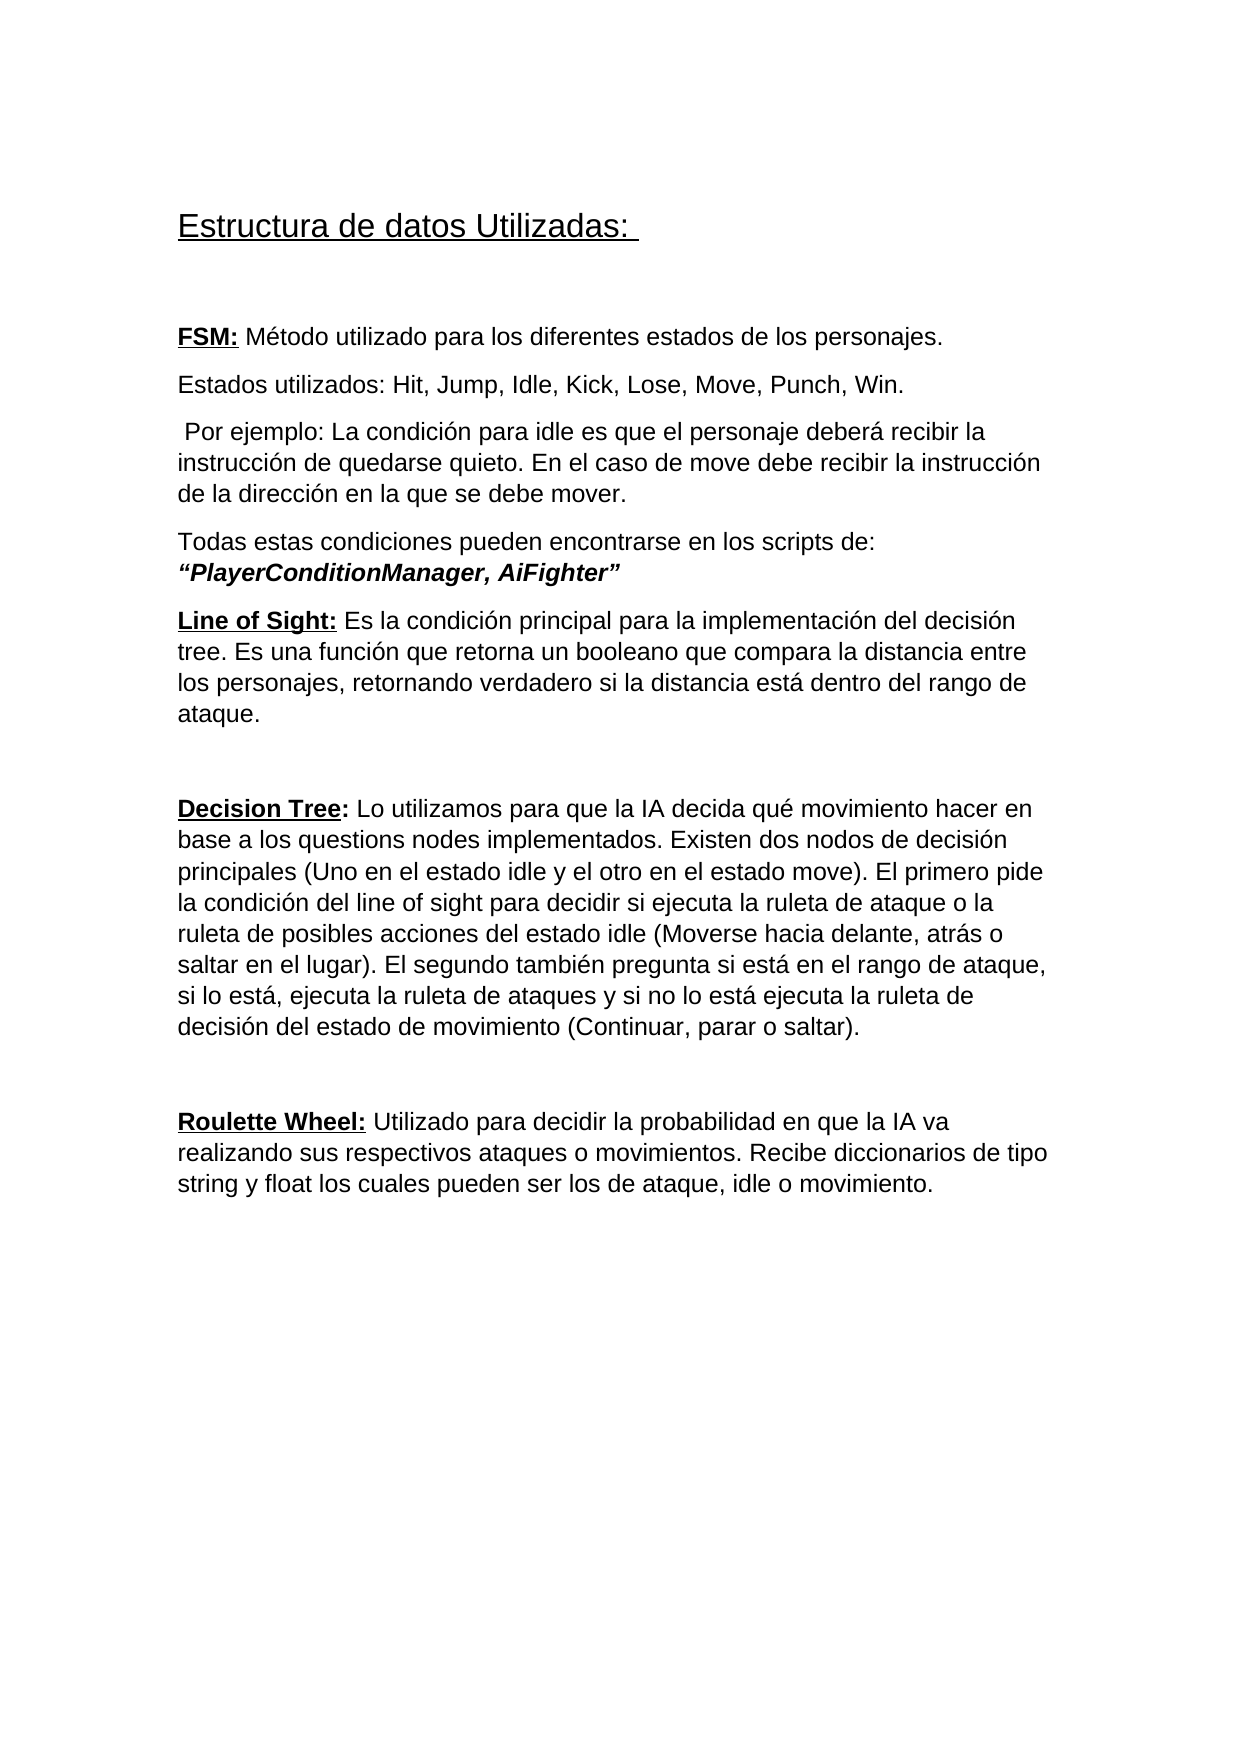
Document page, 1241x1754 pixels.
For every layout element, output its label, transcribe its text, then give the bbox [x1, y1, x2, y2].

text Por ejemplo: La condición para idle es que el personaje deberá recibir la instrucción de quedarse quieto. En el caso de move debe recibir la instrucción de la dirección en la que se debe mover. [177, 417, 1063, 508]
text Estados utilizados: Hit, Jump, Idle, Kick, Lose, Move, Punch, Win. [177, 370, 1063, 398]
text Line of Sight: Es la condición principal para la implementación del decisión tree. Es una función que retorna un booleano que compara la distancia entre los personajes, retornando verdadero si la distancia está dentro del rango de ataque. [177, 606, 1063, 728]
text Todas estas condiciones pueden encontrarse en los scripts de: “PlayerConditionManager, AiFighter” [177, 527, 1063, 587]
text Roulette Wheel: Utilizado para decidir la probabilidad en que la IA va realizando sus respectivos ataques o movimientos. Recibe diccionarios de tipo string y float los cuales pueden ser los de ataque, idle o movimiento. [177, 1107, 1063, 1198]
text Estructura de datos Utilizadas: [177, 206, 1063, 244]
text FSM: Método utilizado para los diferentes estados de los personajes. [177, 322, 1063, 351]
text Decision Tree: Lo utilizamos para que la IA decida qué movimiento hacer en base a los questions nodes implementados. Existen dos nodos de decisión principales (Uno en el estado idle y el otro en el estado move). El primero pide la condición del line of sight para decidir si ejecuta la ruleta de ataque o la ruleta de posibles acciones del estado idle (Moverse hacia delante, atrás o saltar en el lugar). El segundo también pregunta si está en el rango de ataque, si lo está, ejecuta la ruleta de ataques y si no lo está ejecuta la ruleta de decisión del estado de movimiento (Continuar, parar o saltar). [177, 794, 1063, 1041]
